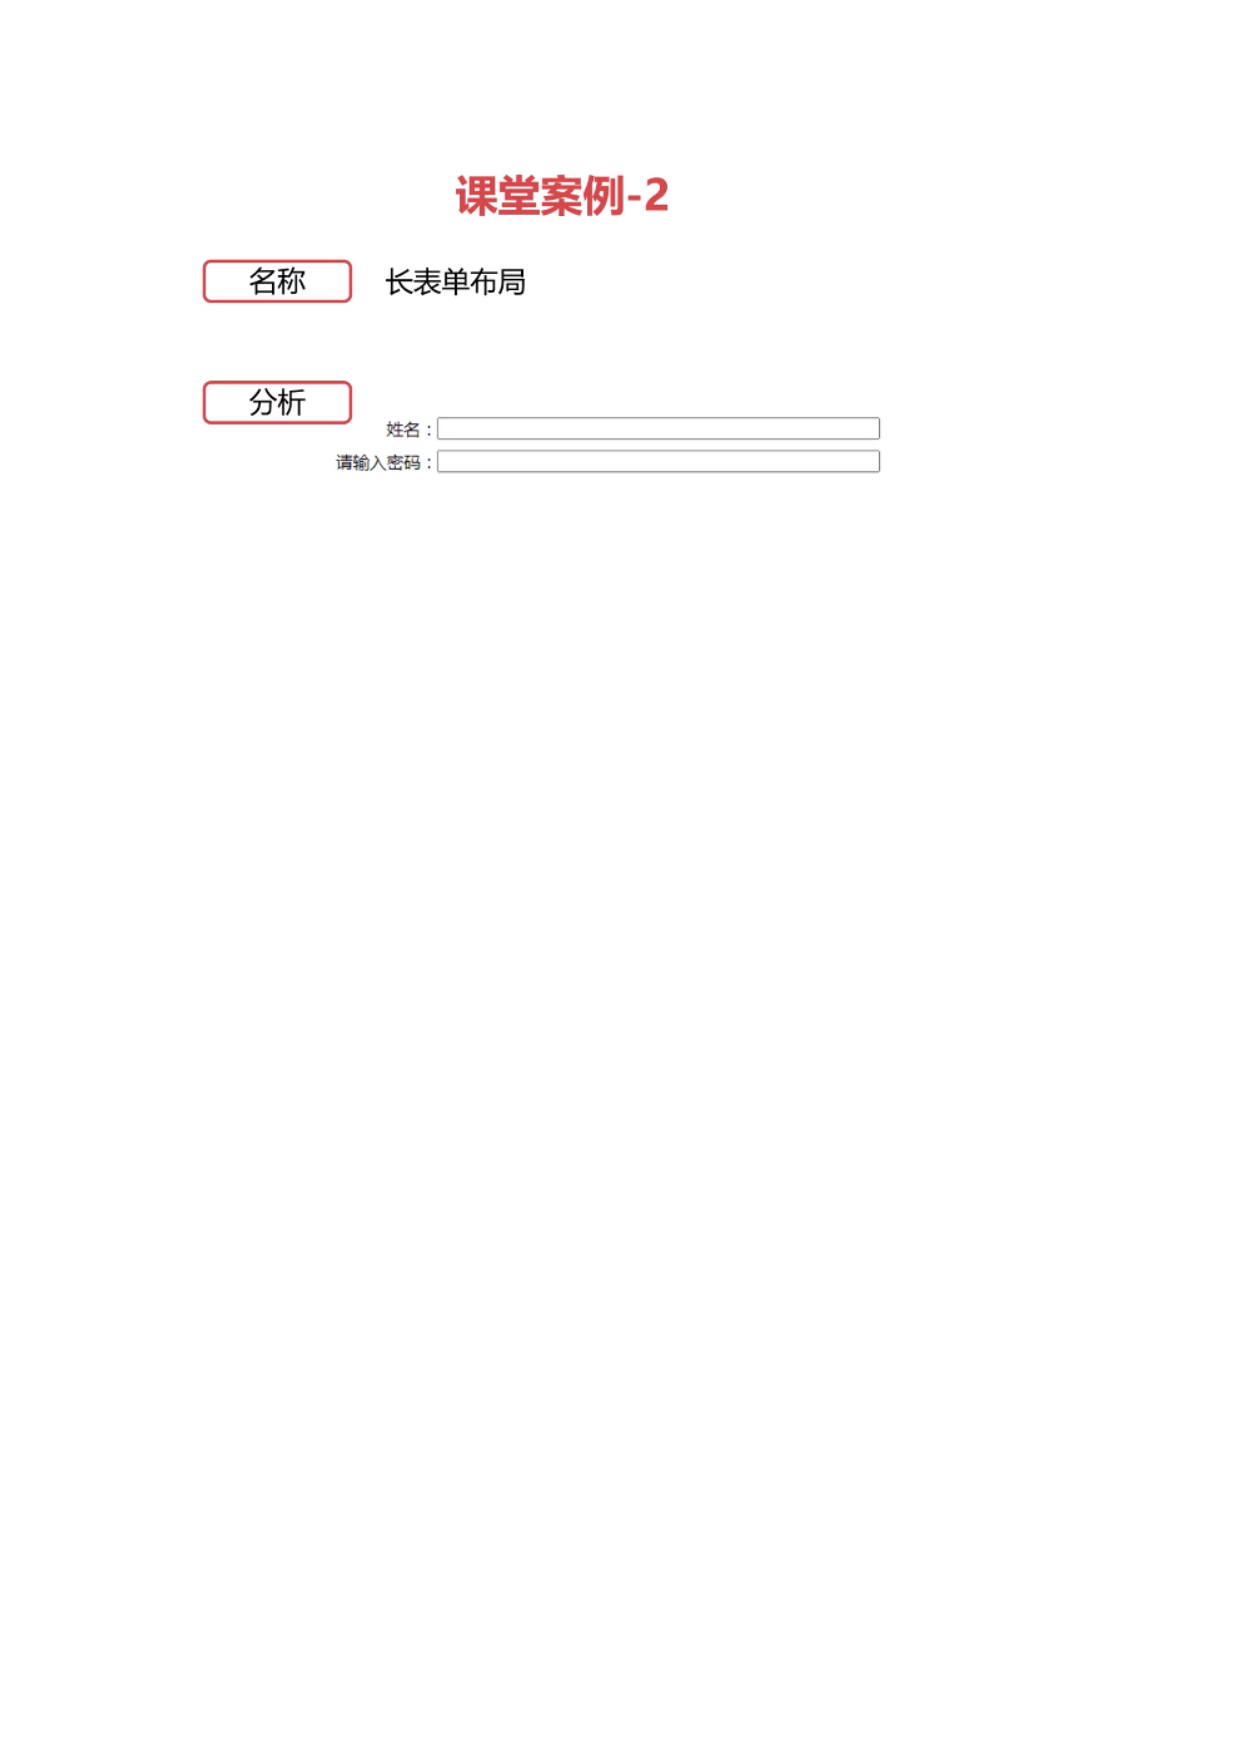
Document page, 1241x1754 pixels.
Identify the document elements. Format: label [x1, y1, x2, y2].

picture [187, 162, 919, 510]
